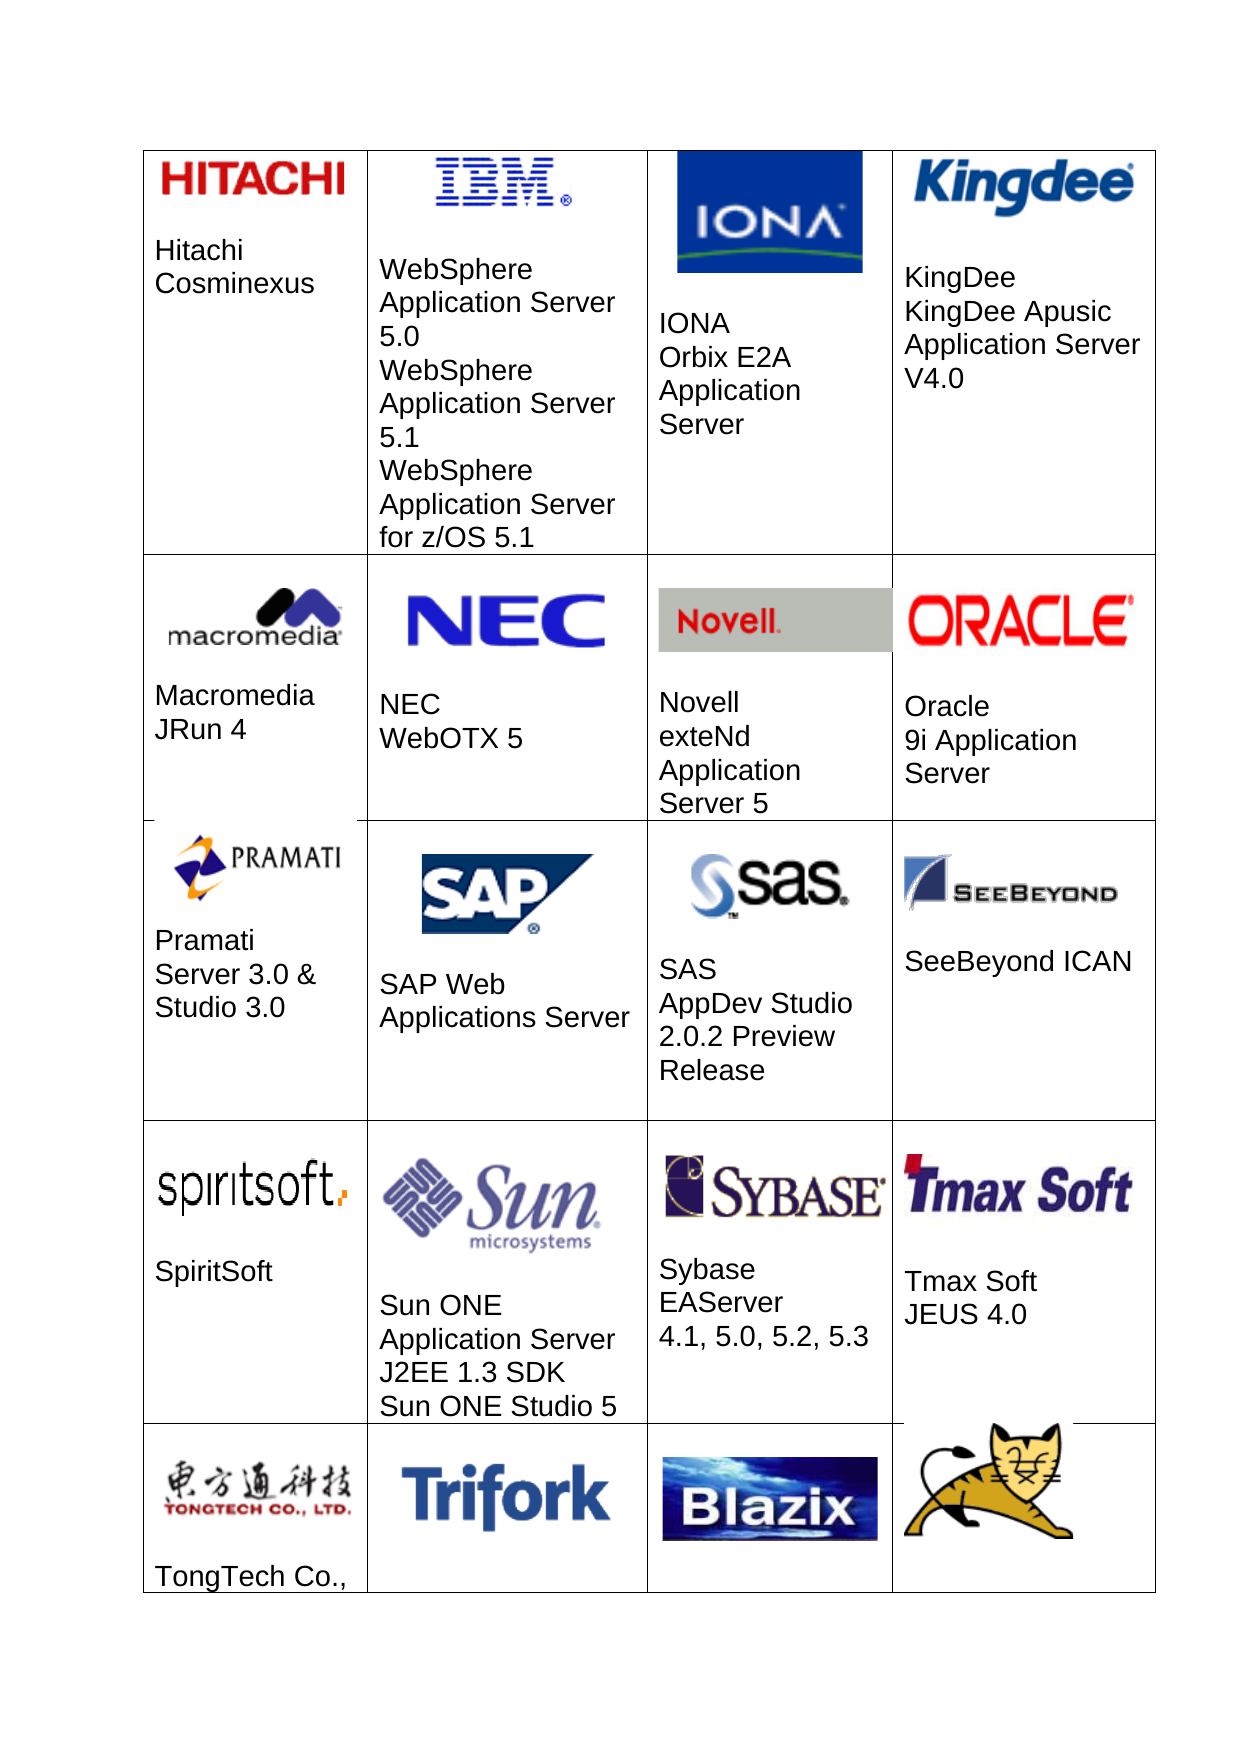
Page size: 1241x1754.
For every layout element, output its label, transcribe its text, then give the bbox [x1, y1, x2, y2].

picture [421, 854, 594, 934]
table_cell NEC WebOTX 5 [368, 555, 647, 820]
picture [157, 1457, 354, 1526]
picture [154, 151, 357, 200]
picture [690, 854, 850, 919]
picture [904, 1423, 1074, 1539]
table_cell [144, 1424, 367, 1592]
picture [907, 151, 1141, 227]
table_cell SAS AppDev Studio 2.0.2 Preview Release [648, 821, 892, 1120]
picture [168, 588, 343, 645]
table_cell Novell exteNd Application Server 5 [648, 555, 892, 820]
table_cell SeeBeyond ICAN [893, 821, 1155, 1120]
picture [658, 1154, 893, 1219]
picture [154, 1154, 350, 1221]
picture [904, 588, 1137, 656]
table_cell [648, 1424, 892, 1592]
picture [677, 151, 863, 273]
table_cell Sybase EAServer 4.1, 5.0, 5.2, 5.3 [648, 1121, 892, 1422]
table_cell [368, 151, 647, 554]
picture [904, 854, 1156, 911]
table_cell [893, 1424, 1155, 1592]
table_cell Tmax Soft JEUS 4.0 [893, 1121, 1155, 1422]
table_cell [648, 151, 892, 554]
picture [379, 1154, 605, 1255]
picture [397, 1457, 618, 1537]
table_cell Hitachi Cosminexus [144, 151, 367, 554]
table_cell Macromedia JRun 4 [144, 555, 367, 820]
table_cell Pramati Server 3.0 & Studio 3.0 [144, 821, 367, 1120]
picture [904, 1154, 1137, 1231]
table_cell Oracle 9i Application Server [893, 555, 1155, 820]
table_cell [893, 151, 1155, 554]
picture [154, 820, 357, 924]
table_cell SpiritSoft [144, 1121, 367, 1422]
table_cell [368, 1424, 647, 1592]
picture [400, 588, 616, 654]
picture [662, 1457, 878, 1541]
table_cell Sun ONE Application Server J2EE 1.3 SDK Sun ONE Studio 5 [368, 1121, 647, 1422]
table_cell SAP Web Applications Server [368, 821, 647, 1120]
picture [658, 588, 893, 652]
picture [432, 151, 583, 219]
